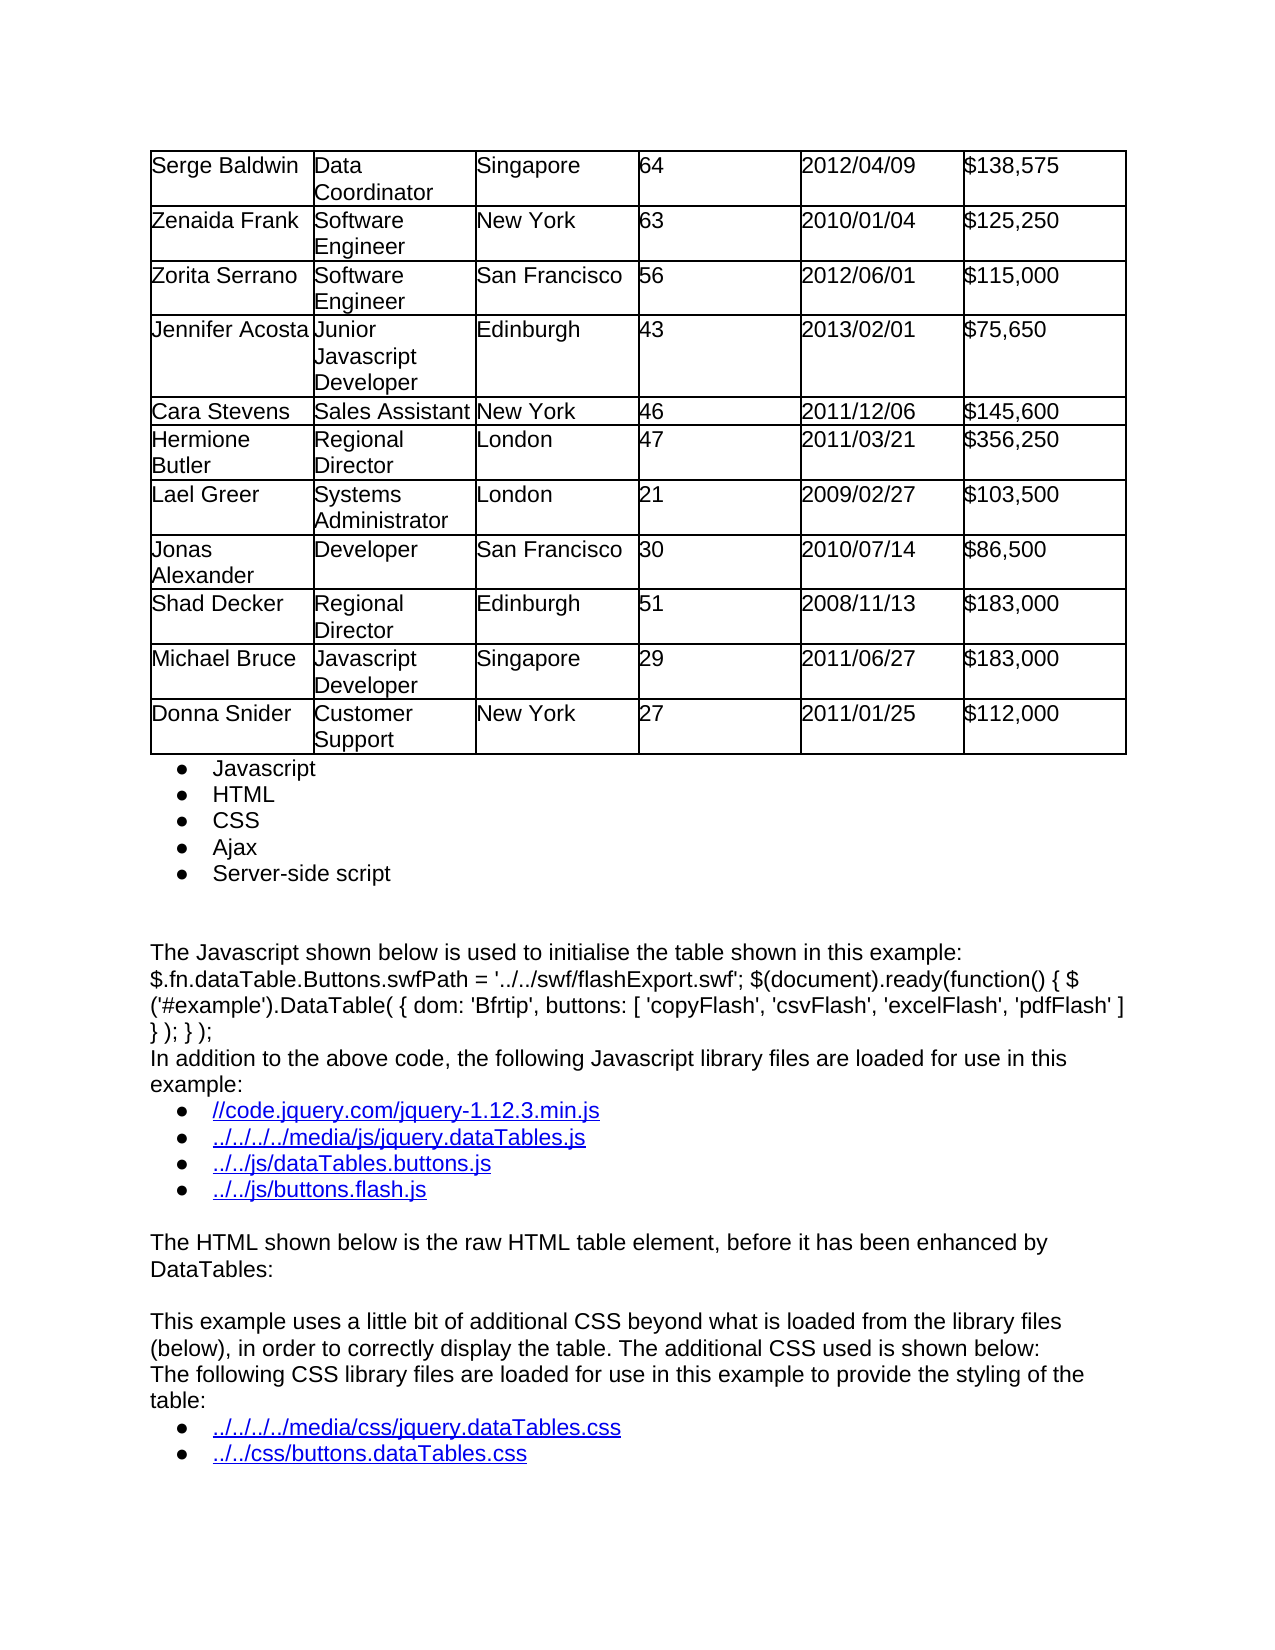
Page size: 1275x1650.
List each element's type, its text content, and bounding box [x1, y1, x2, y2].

table_cell New York [477, 207, 638, 259]
table_cell 64 [640, 152, 800, 205]
table_cell 29 [640, 645, 800, 698]
table_cell Shad Decker [152, 590, 313, 643]
table_cell Regional Director [315, 426, 475, 479]
table_cell $183,000 [965, 645, 1125, 698]
list Server-side script [175, 860, 1125, 887]
text $.fn.dataTable.Buttons.swfPath = '../../swf/flashExport.swf'; $(document).ready(function() { $('#example').DataTable( { dom: 'Bfrtip', buttons: [ 'copyFlash', 'csvFlash', 'excelFlash', 'pdfFlash' ] } ); } ); [150, 966, 1125, 1045]
table_cell 2010/07/14 [802, 536, 963, 588]
table_cell Cara Stevens [152, 398, 313, 424]
table_cell 2012/04/09 [802, 152, 963, 205]
table_cell Sales Assistant [315, 398, 475, 424]
table_cell Edinburgh [477, 590, 638, 643]
table_cell Lael Greer [152, 481, 313, 533]
table_cell Junior Javascript Developer [315, 316, 475, 396]
table_cell London [477, 481, 638, 533]
table_cell $86,500 [965, 536, 1125, 588]
table_cell $125,250 [965, 207, 1125, 259]
list ../../css/buttons.dataTables.css [175, 1440, 1125, 1466]
table_cell Zorita Serrano [152, 262, 313, 314]
table_cell Customer Support [315, 700, 475, 753]
list ../../../../media/css/jquery.dataTables.css [175, 1414, 1125, 1440]
table_cell 30 [640, 536, 800, 588]
table_cell 2010/01/04 [802, 207, 963, 259]
table_cell Javascript Developer [315, 645, 475, 698]
list ../../js/dataTables.buttons.js [175, 1150, 1125, 1176]
table_cell 63 [640, 207, 800, 259]
table_cell 2011/03/21 [802, 426, 963, 479]
table_cell 2008/11/13 [802, 590, 963, 643]
table_cell Software Engineer [315, 262, 475, 314]
table_cell 46 [640, 398, 800, 424]
table_cell 43 [640, 316, 800, 396]
text The HTML shown below is the raw HTML table element, before it has been enhanced by DataTables: [150, 1229, 1125, 1282]
table_cell $183,000 [965, 590, 1125, 643]
text The Javascript shown below is used to initialise the table shown in this example: [150, 939, 1125, 966]
table_cell $115,000 [965, 262, 1125, 314]
table_cell San Francisco [477, 262, 638, 314]
table_cell 2013/02/01 [802, 316, 963, 396]
table_cell Singapore [477, 152, 638, 205]
text The following CSS library files are loaded for use in this example to provide the styling of the table: [150, 1361, 1125, 1414]
table_cell Developer [315, 536, 475, 588]
table_cell Zenaida Frank [152, 207, 313, 259]
table_cell Michael Bruce [152, 645, 313, 698]
table_cell Donna Snider [152, 700, 313, 753]
table_cell $145,600 [965, 398, 1125, 424]
list //code.jquery.com/jquery-1.12.3.min.js [175, 1097, 1125, 1124]
table_cell Jennifer Acosta [152, 316, 313, 396]
table_cell Regional Director [315, 590, 475, 643]
table_cell $75,650 [965, 316, 1125, 396]
text In addition to the above code, the following Javascript library files are loaded for use in this example: [150, 1045, 1125, 1097]
table_cell $138,575 [965, 152, 1125, 205]
table_cell Serge Baldwin [152, 152, 313, 205]
table_cell 2011/12/06 [802, 398, 963, 424]
list ../../../../media/js/jquery.dataTables.js [175, 1124, 1125, 1150]
list HTML [175, 781, 1125, 807]
text This example uses a little bit of additional CSS beyond what is loaded from the library files (below), in order to correctly display the table. The additional CSS used is shown below: [150, 1308, 1125, 1361]
table_cell 27 [640, 700, 800, 753]
table_cell $112,000 [965, 700, 1125, 753]
table_cell 56 [640, 262, 800, 314]
table_cell Edinburgh [477, 316, 638, 396]
table_cell 2012/06/01 [802, 262, 963, 314]
table_cell 47 [640, 426, 800, 479]
table_cell Systems Administrator [315, 481, 475, 533]
table_cell New York [477, 700, 638, 753]
table_cell 51 [640, 590, 800, 643]
table_cell 21 [640, 481, 800, 533]
table_cell London [477, 426, 638, 479]
table_cell 2009/02/27 [802, 481, 963, 533]
table_cell Hermione Butler [152, 426, 313, 479]
table_cell Singapore [477, 645, 638, 698]
table_cell 2011/06/27 [802, 645, 963, 698]
table_cell $103,500 [965, 481, 1125, 533]
list ../../js/buttons.flash.js [175, 1176, 1125, 1203]
table_cell Data Coordinator [315, 152, 475, 205]
table_cell Jonas Alexander [152, 536, 313, 588]
list Ajax [175, 834, 1125, 860]
table_cell 2011/01/25 [802, 700, 963, 753]
table_cell New York [477, 398, 638, 424]
list Javascript [175, 755, 1125, 781]
table_cell Software Engineer [315, 207, 475, 259]
list CSS [175, 807, 1125, 834]
table_cell San Francisco [477, 536, 638, 588]
table_cell $356,250 [965, 426, 1125, 479]
